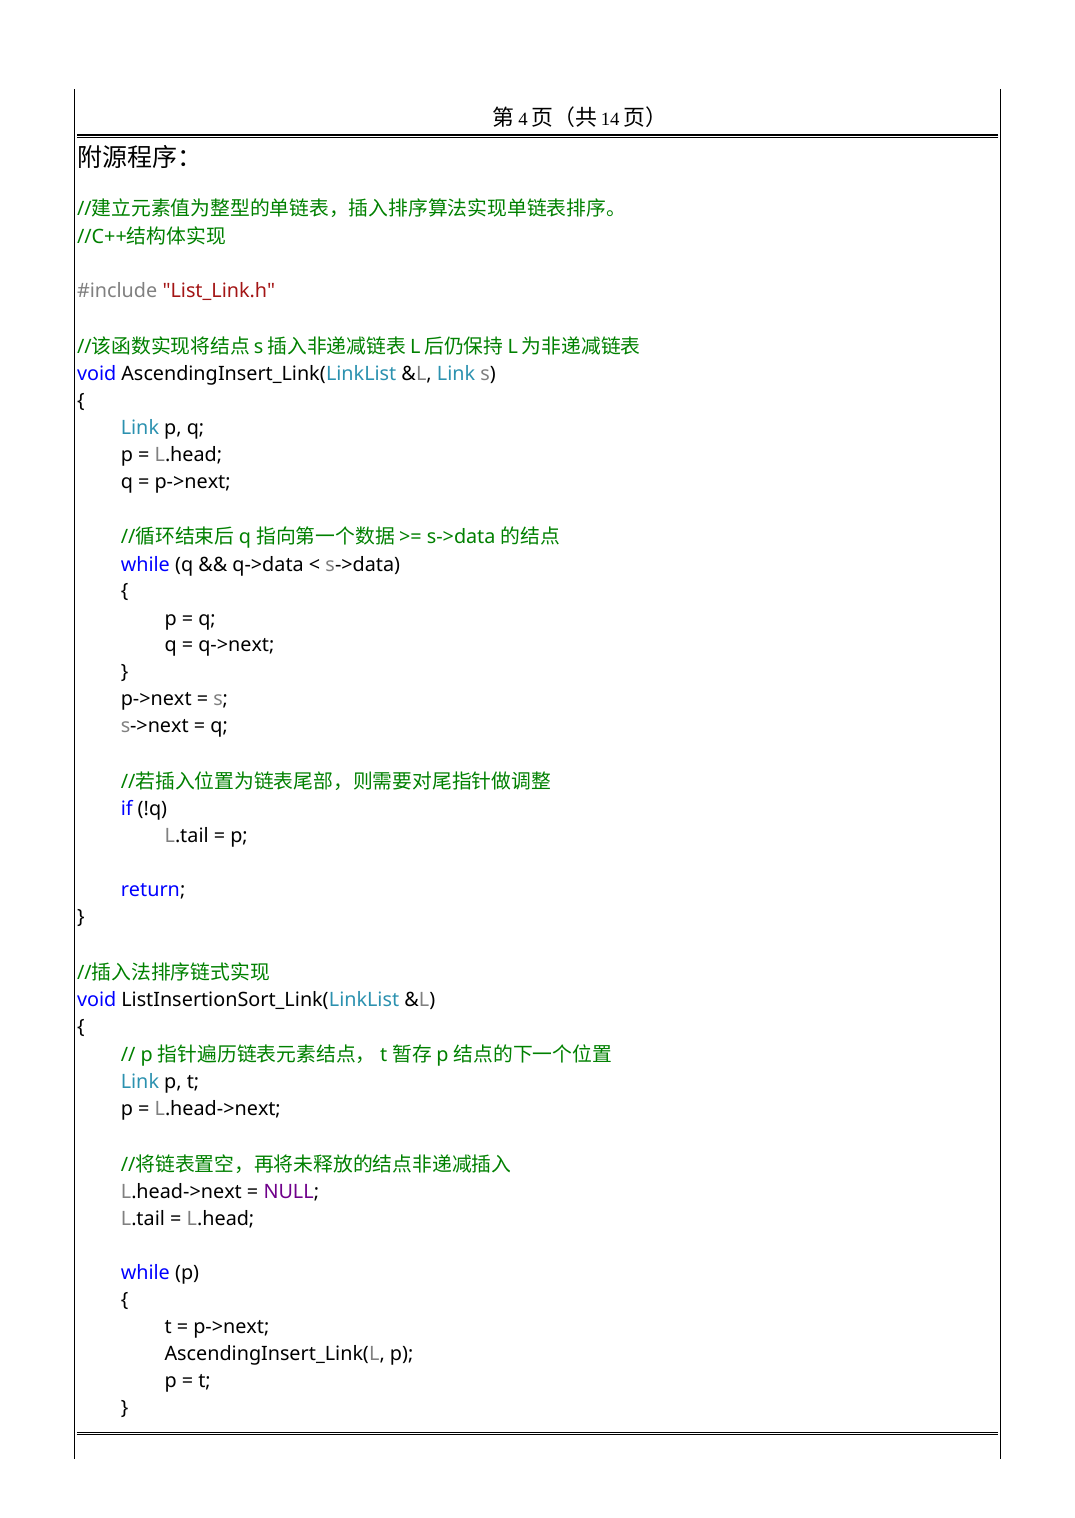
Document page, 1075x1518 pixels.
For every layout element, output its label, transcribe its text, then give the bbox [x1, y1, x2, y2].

text //若插入位置为链表尾部，则需要对尾指针做调整 [77, 766, 998, 794]
text //该函数实现将结点s插入非递减链表L后仍保持L为非递减链表 [77, 330, 998, 359]
text AscendingInsert_Link(L, p); [77, 1339, 998, 1366]
text //插入法排序链式实现 [77, 956, 998, 985]
text //循环结束后 q 指向第一个数据 >= s->data 的结点 [77, 521, 998, 550]
text Link p, q; [77, 413, 998, 440]
text { [77, 1285, 998, 1312]
text void AscendingInsert_Link(LinkList &L, Link s) [77, 359, 998, 386]
text //C++结构体实现 [77, 221, 998, 249]
text while (p) [77, 1258, 998, 1285]
text t = p->next; [77, 1312, 998, 1339]
text Link p, t; [77, 1068, 998, 1095]
text #include "List_Link.h" [77, 276, 998, 303]
text p = L.head; [77, 440, 998, 467]
text L.head->next = NULL; [77, 1177, 998, 1204]
text } [77, 902, 998, 929]
text if (!q) [77, 794, 998, 821]
text L.tail = p; [77, 821, 998, 848]
text } [77, 658, 998, 685]
text //将链表置空，再将未释放的结点非递减插入 [77, 1149, 998, 1177]
text void ListInsertionSort_Link(LinkList &L) [77, 985, 998, 1012]
text q = q->next; [77, 631, 998, 658]
text return; [77, 875, 998, 902]
text { [77, 386, 998, 413]
text //建立元素值为整型的单链表，插入排序算法实现单链表排序。 [77, 192, 998, 221]
text { [77, 577, 998, 604]
text p = L.head->next; [77, 1095, 998, 1122]
text { [77, 1012, 998, 1039]
text // p 指针遍历链表元素结点， t 暂存 p 结点的下一个位置 [77, 1039, 998, 1068]
text while (q && q->data < s->data) [77, 550, 998, 577]
text s->next = q; [77, 712, 998, 739]
text 附源程序： [77, 138, 998, 174]
text p = q; [77, 604, 998, 631]
text p = t; [77, 1366, 998, 1393]
text L.tail = L.head; [77, 1204, 998, 1231]
text } [77, 1393, 998, 1420]
text p->next = s; [77, 685, 998, 712]
text q = p->next; [77, 467, 998, 494]
